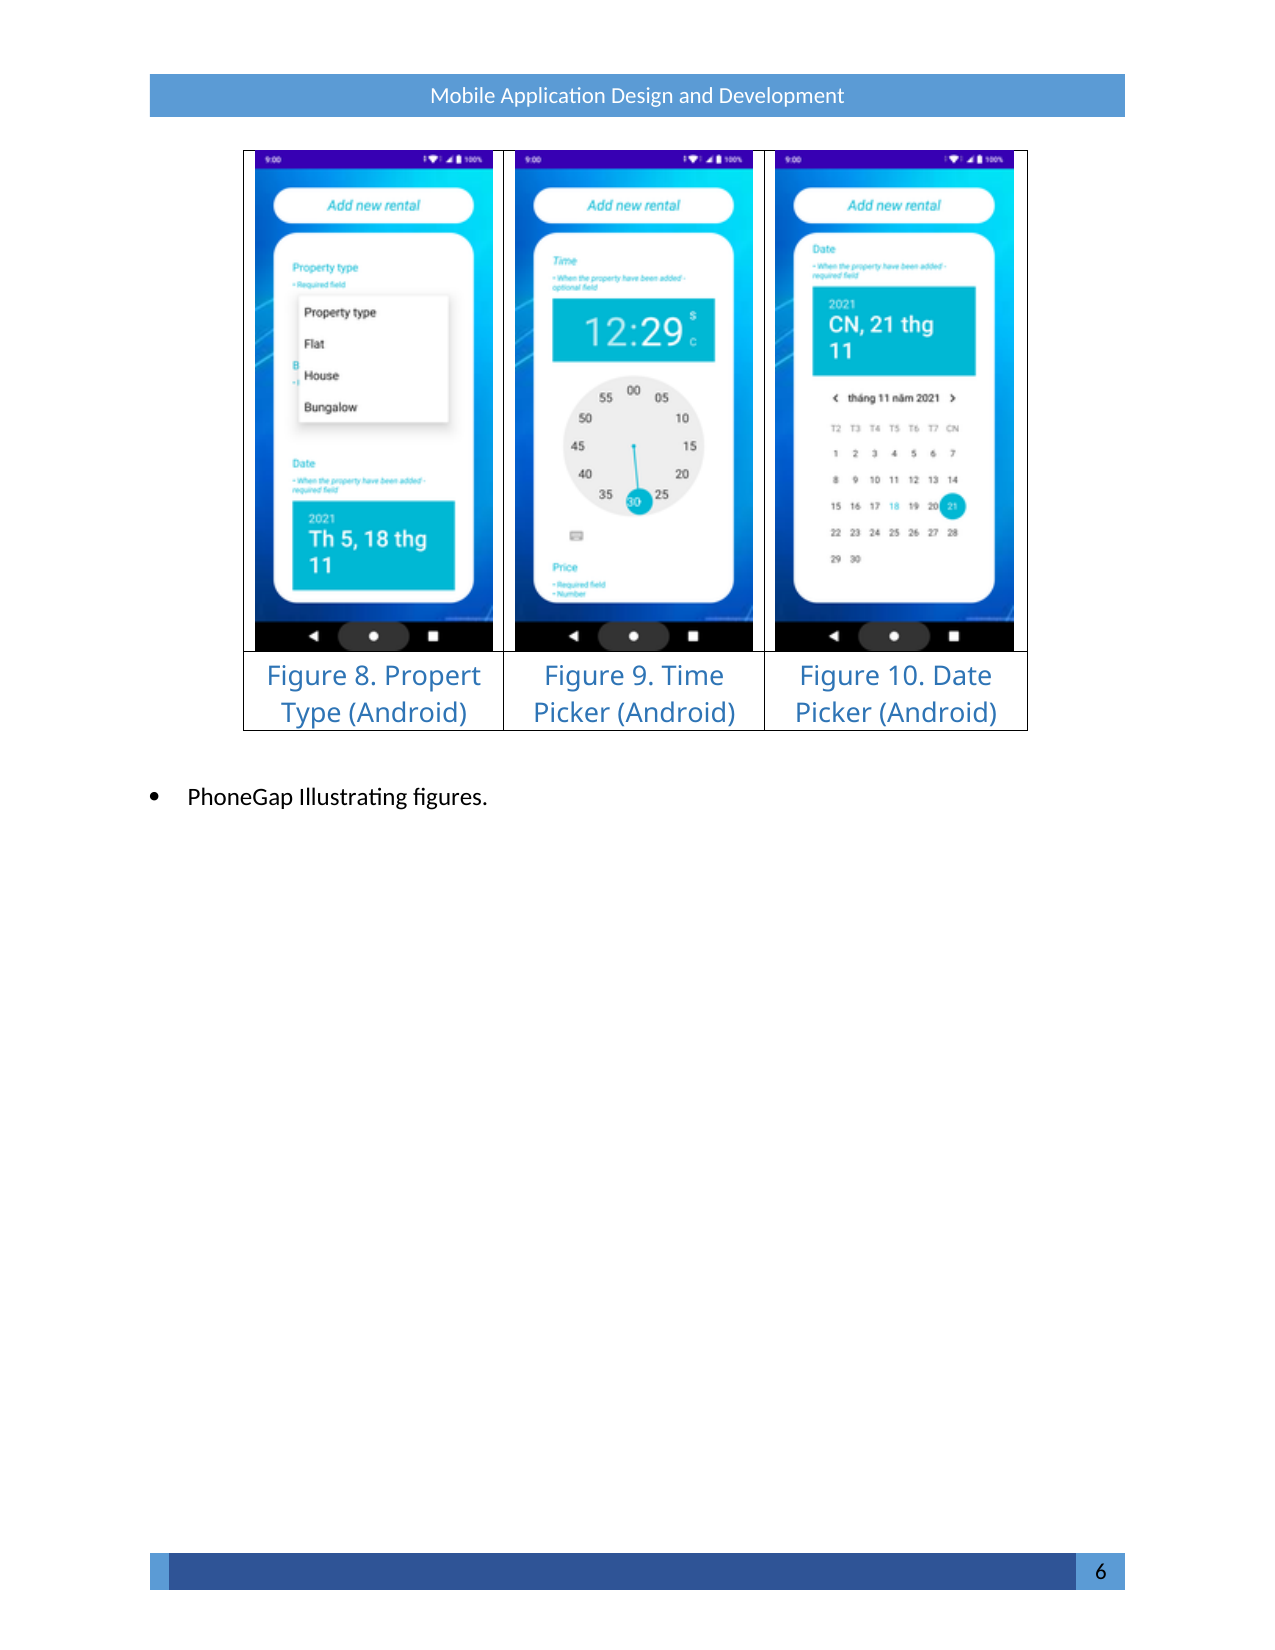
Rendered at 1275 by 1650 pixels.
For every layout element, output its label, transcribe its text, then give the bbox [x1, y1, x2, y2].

table_header [493, 151, 503, 651]
table_cell Figure 8. Propert Type (Android) [244, 652, 503, 730]
picture [255, 150, 493, 651]
list PhoneGap Illustrating figures. [150, 781, 1125, 811]
picture [515, 150, 753, 651]
table_header [244, 151, 255, 651]
table_header [765, 151, 775, 651]
table_header [753, 151, 764, 651]
table_cell Figure 9. Time Picker (Android) [504, 652, 764, 730]
table_header [504, 151, 515, 651]
table_cell Figure 10. Date Picker (Android) [765, 652, 1027, 730]
table_header [1014, 151, 1027, 651]
picture [775, 150, 1014, 651]
